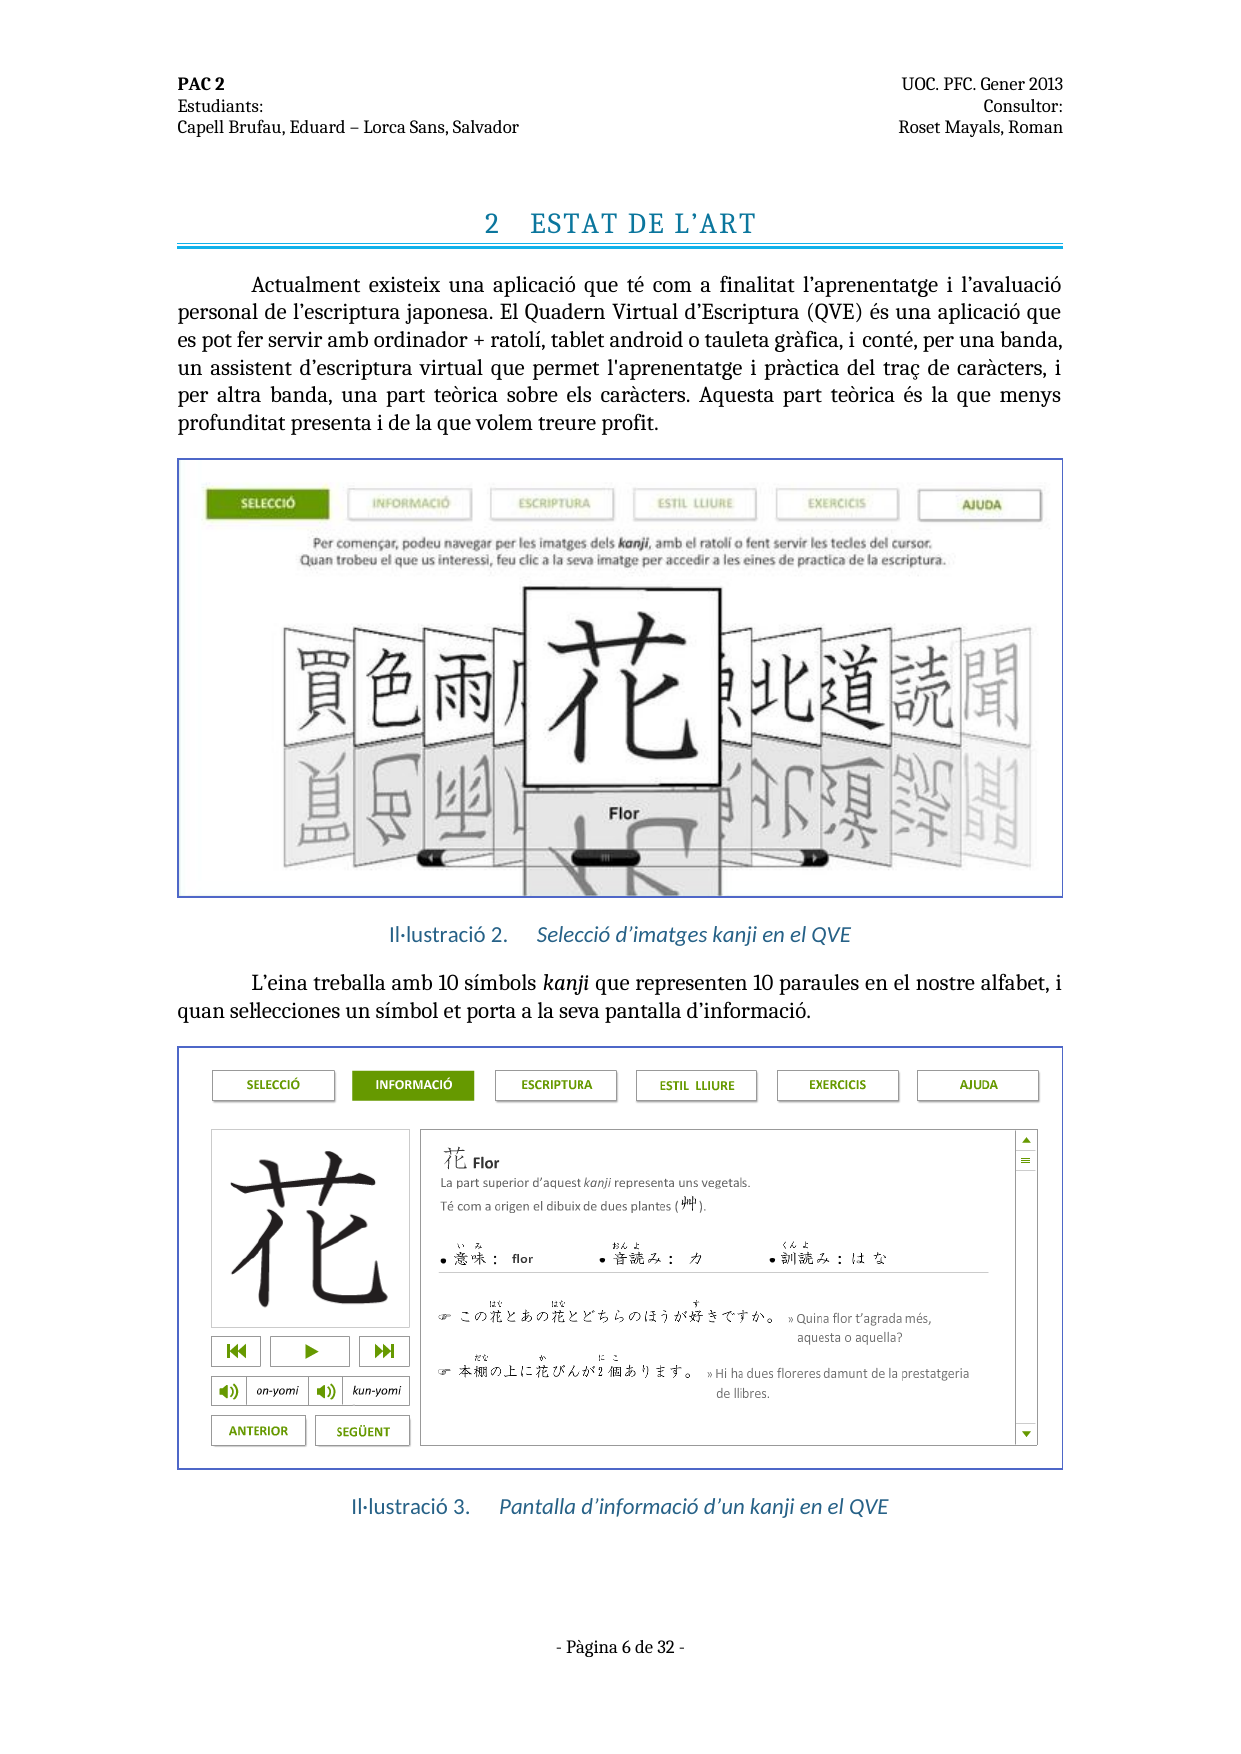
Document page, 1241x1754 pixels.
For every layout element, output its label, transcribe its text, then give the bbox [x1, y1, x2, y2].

text Pantalla d’informació d’un kanji en el QVE [177, 1492, 1063, 1520]
picture [179, 460, 1062, 896]
subtitle Estat de l’art [177, 207, 1063, 243]
text Actualment existeix una aplicació que té com a finalitat l’aprenentatge i l’avaluació personal de l’escriptura japonesa. El Quadern Virtual d’Escriptura (QVE) és una aplicació que es pot fer servir amb ordinador + ratolí, tablet android o tauleta gràfica, i conté, per una banda, un assistent d’escriptura virtual que permet l'aprenentatge i pràctica del traç de caràcters, i per altra banda, una part teòrica sobre els caràcters. Aquesta part teòrica és la que menys profunditat presenta i de la que volem treure profit. [177, 271, 1063, 436]
text L’eina treballa amb 10 símbols kanji que representen 10 paraules en el nostre alfabet, i quan sel·lecciones un símbol et porta a la seva pantalla d’informació. [177, 970, 1063, 1024]
text Selecció d’imatges kanji en el QVE [177, 920, 1063, 948]
